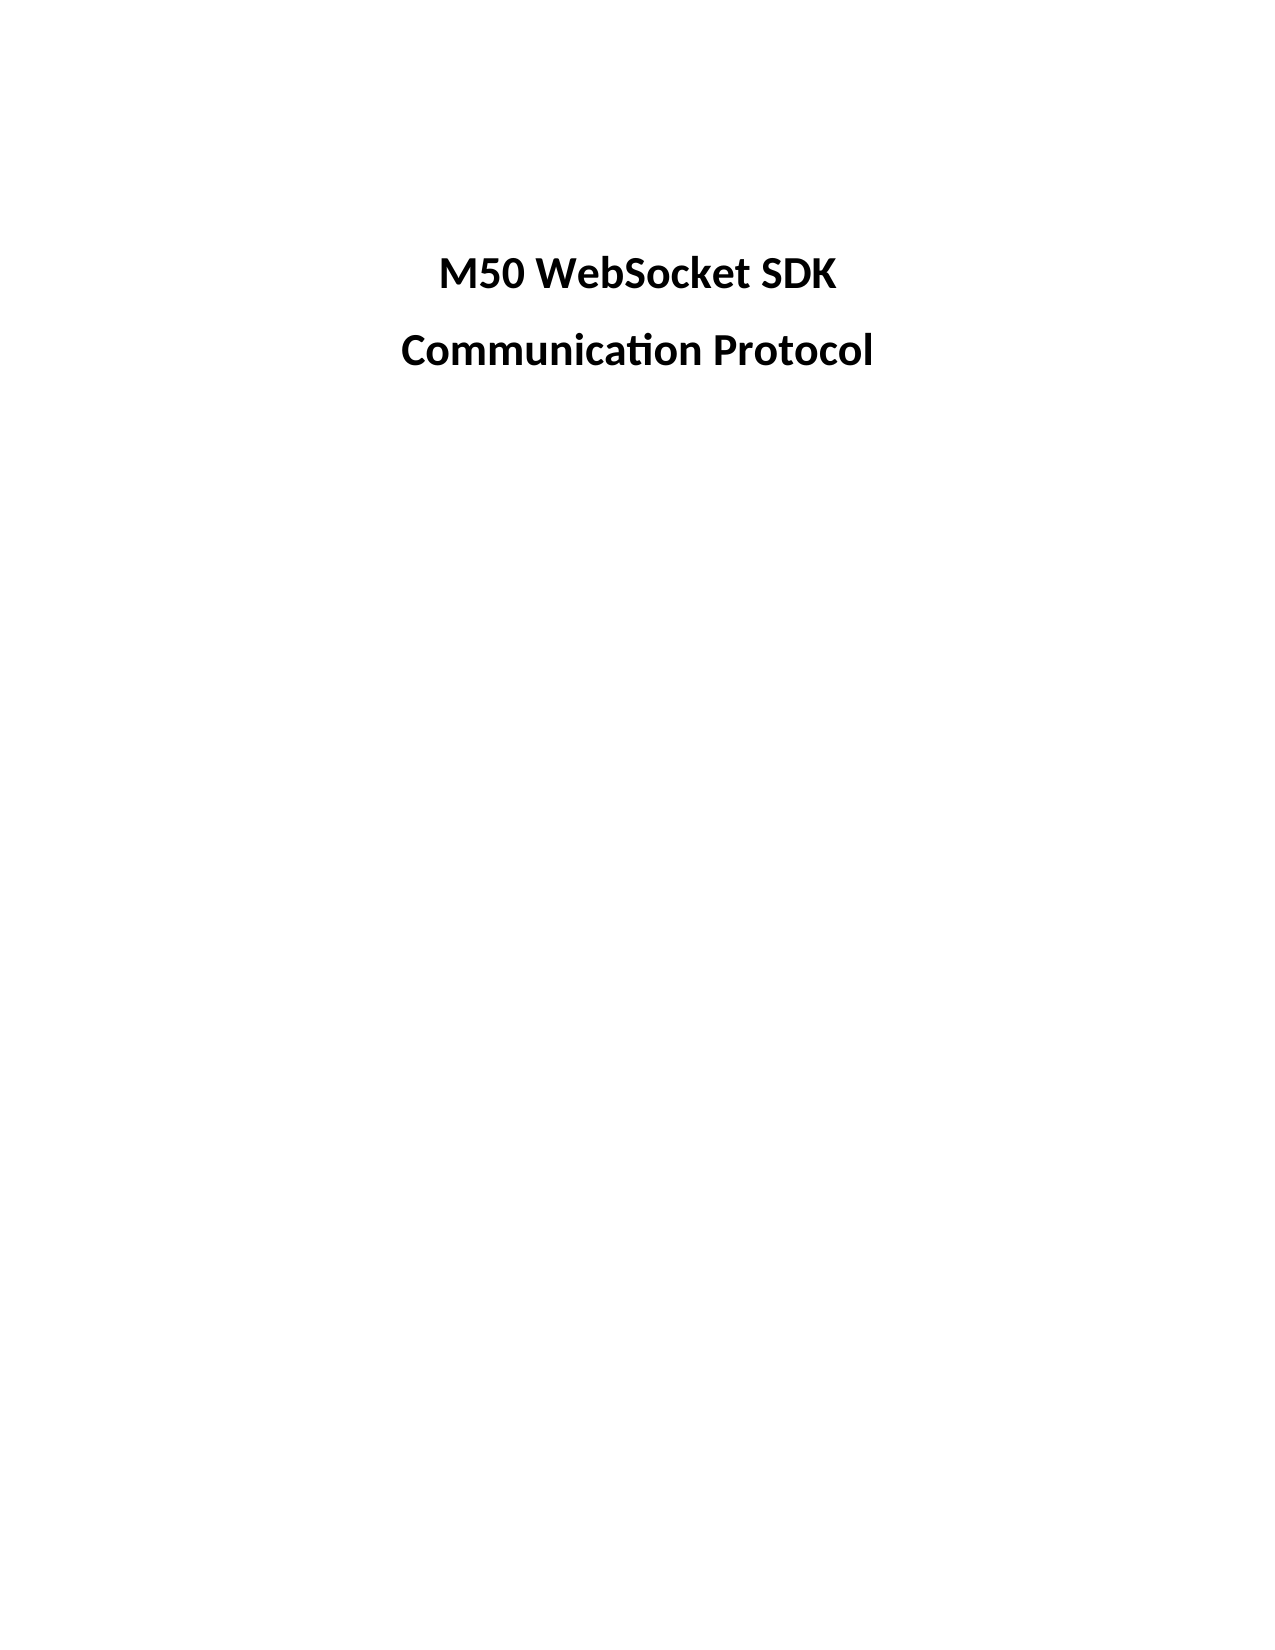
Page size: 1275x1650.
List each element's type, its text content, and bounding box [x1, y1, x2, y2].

text M50 WebSocket SDK [150, 244, 1125, 300]
text Communication Protocol [150, 321, 1125, 377]
